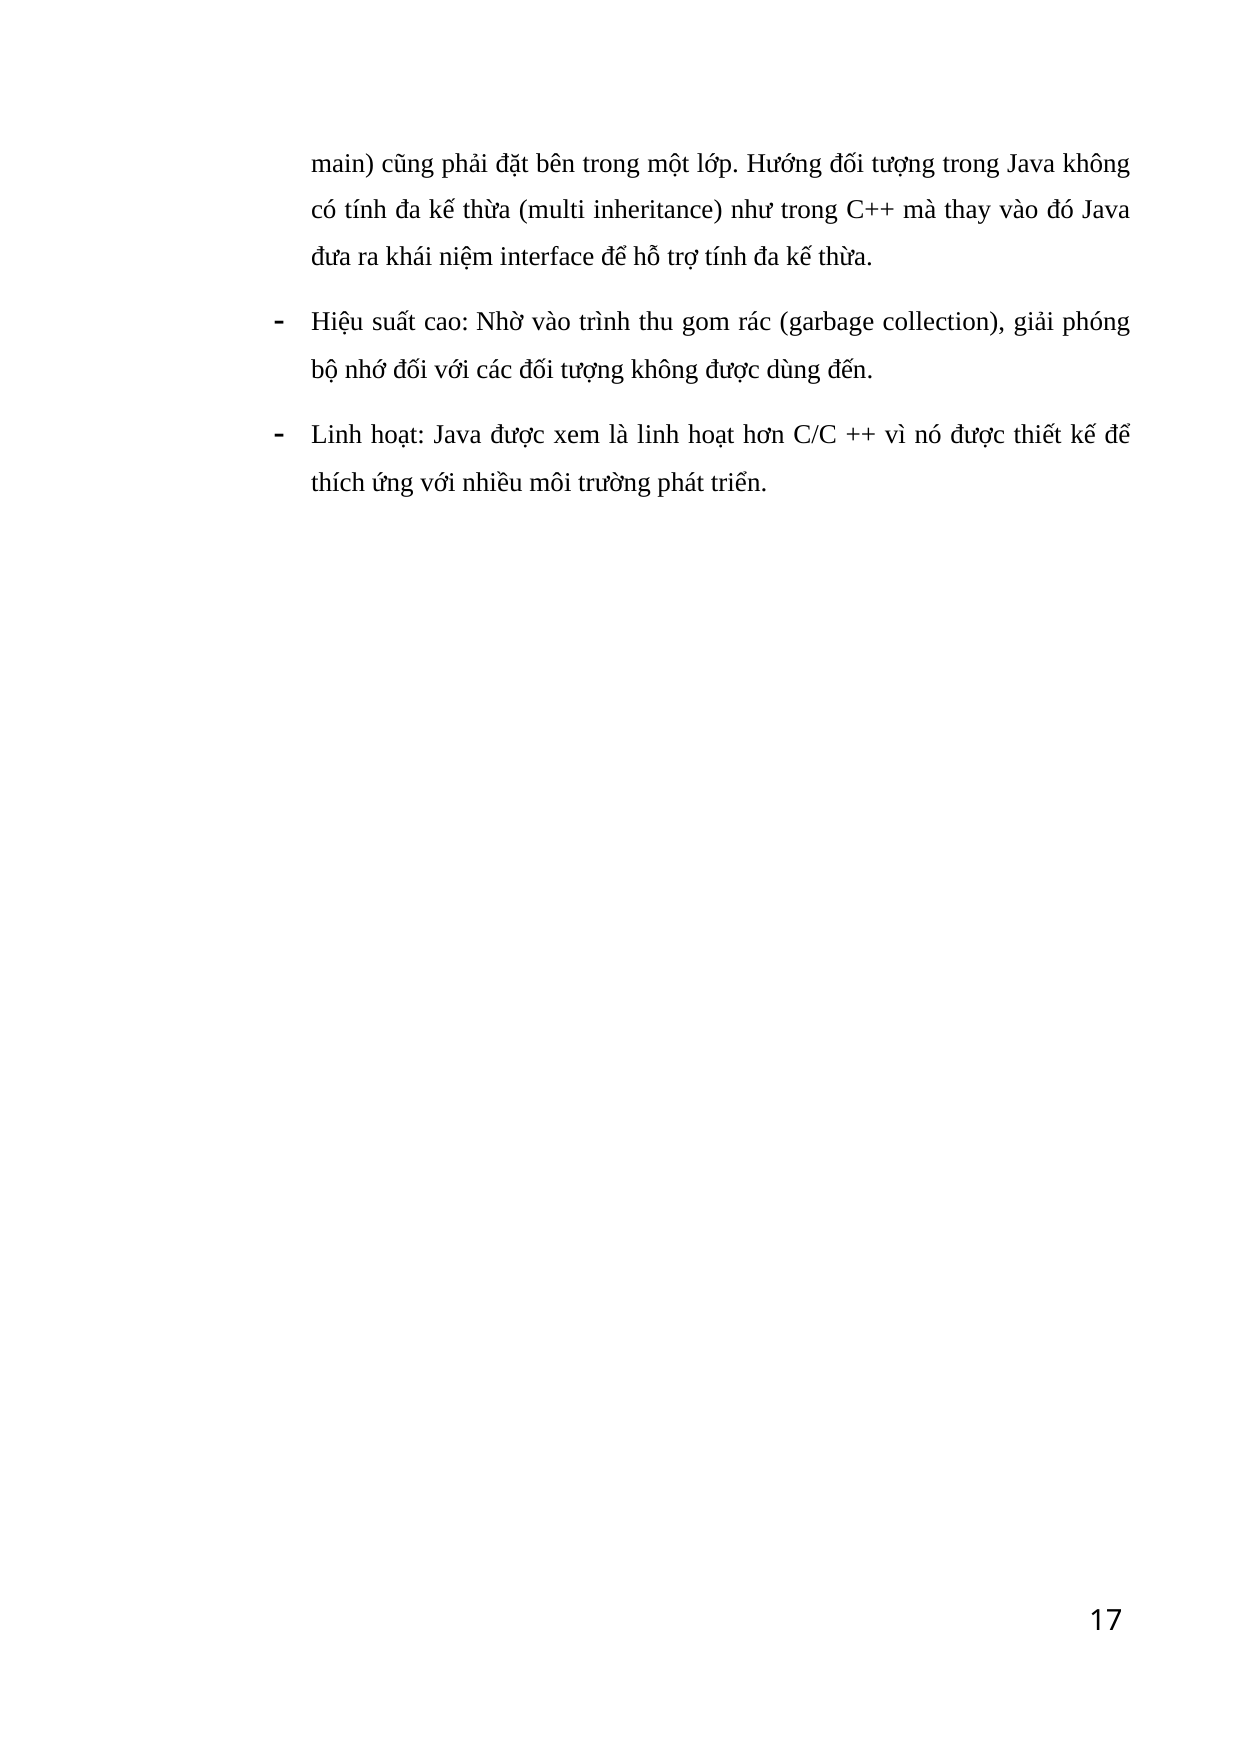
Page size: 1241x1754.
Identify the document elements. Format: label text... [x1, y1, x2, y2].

list Linh hoạt: Java được xem là linh hoạt hơn C/C ++ vì nó được thiết kế để thích ứng với nhiều môi trường phát triển. [273, 412, 1131, 497]
list Hiệu suất cao: Nhờ vào trình thu gom rác (garbage collection), giải phóng bộ nhớ đối với các đối tượng không được dùng đến. [273, 299, 1131, 384]
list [273, 147, 1131, 271]
